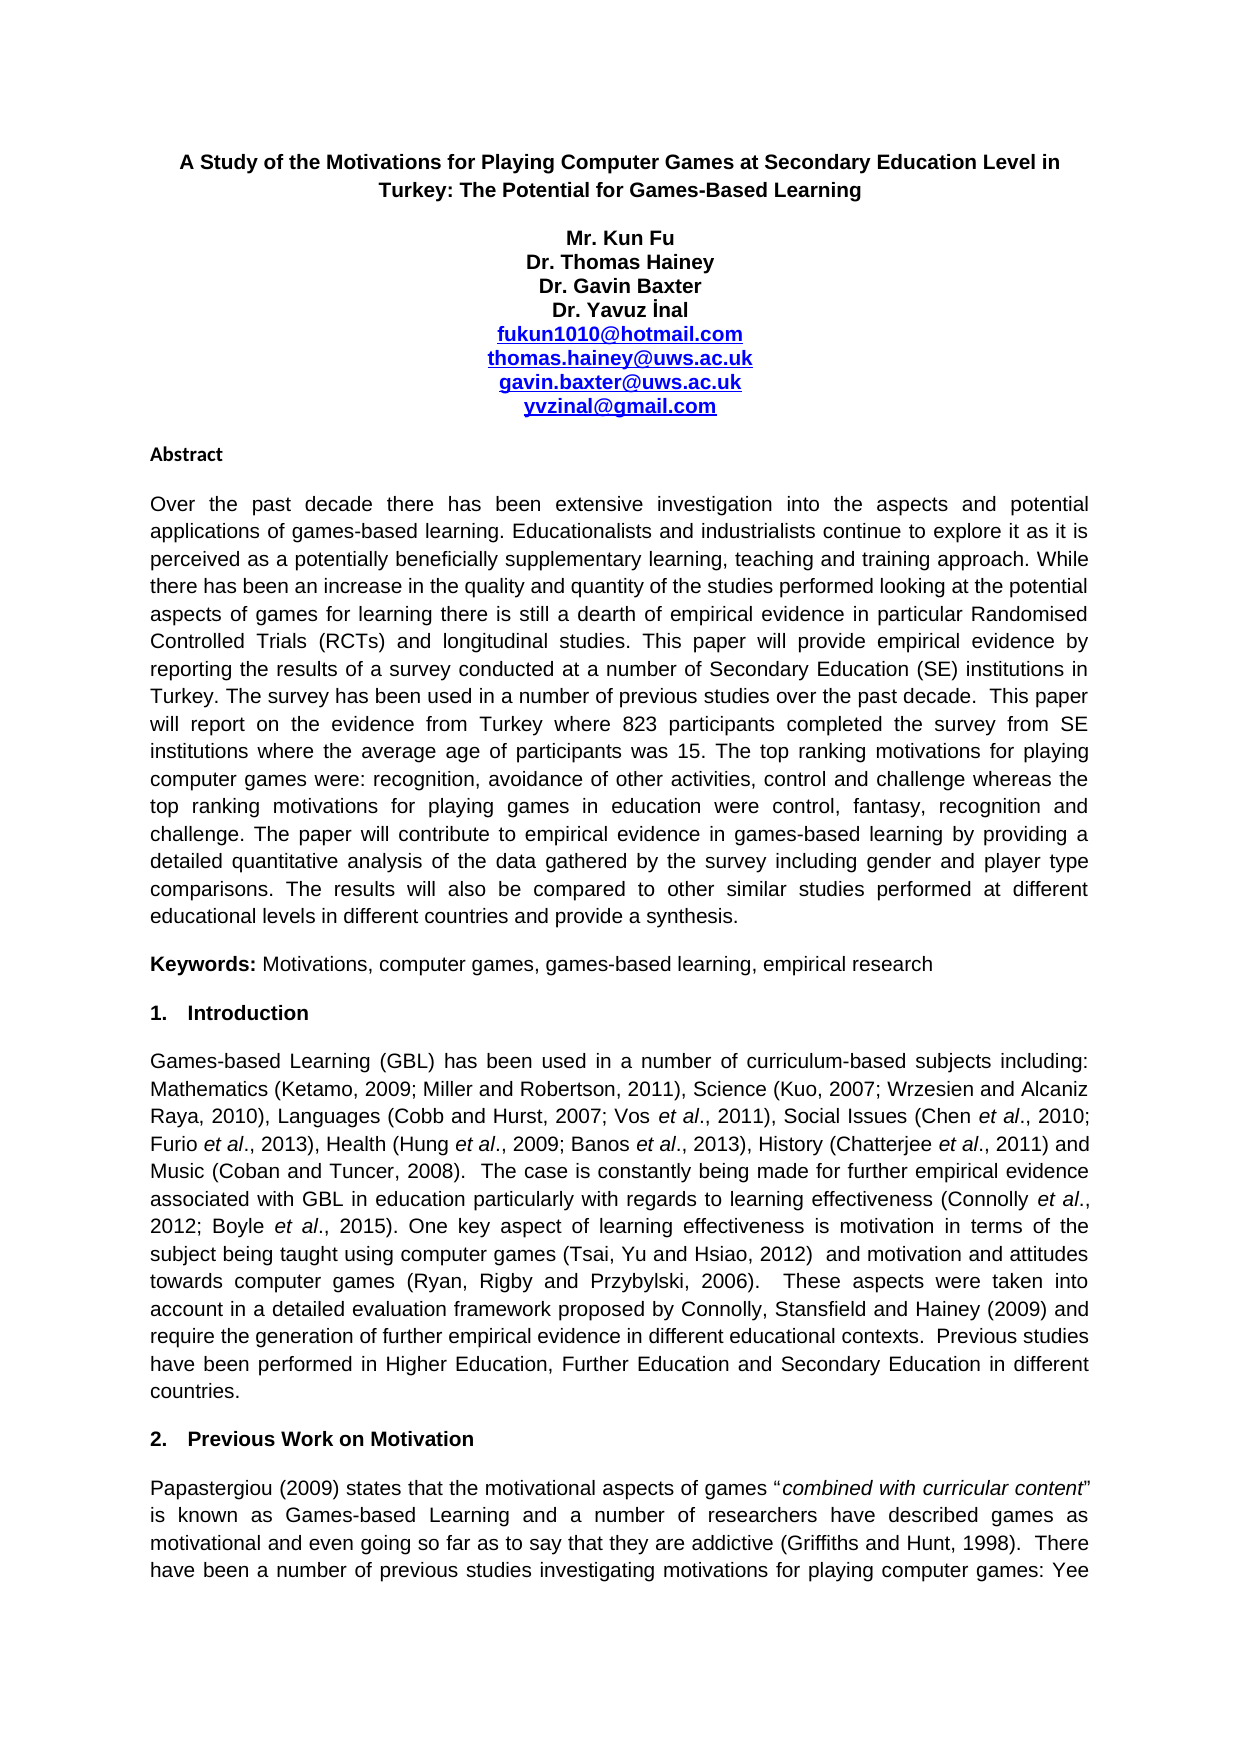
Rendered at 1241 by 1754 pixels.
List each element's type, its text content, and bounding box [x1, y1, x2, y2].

text thomas.hainey@uws.ac.uk [150, 346, 1090, 369]
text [150, 1476, 1090, 1582]
text Mr. Kun Fu [150, 226, 1090, 250]
text A Study of the Motivations for Playing Computer Games at Secondary Education Level in Turkey: The Potential for Games-Based Learning [150, 150, 1090, 201]
text Dr. Yavuz İnal [150, 298, 1090, 322]
text Over the past decade there has been extensive investigation into the aspects and potential applications of games-based learning. Educationalists and industrialists continue to explore it as it is perceived as a potentially beneficially supplementary learning, teaching and training approach. While there has been an increase in the quality and quantity of the studies performed looking at the potential aspects of games for learning there is still a dearth of empirical evidence in particular Randomised Controlled Trials (RCTs) and longitudinal studies. This paper will provide empirical evidence by reporting the results of a survey conducted at a number of Secondary Education (SE) institutions in Turkey. The survey has been used in a number of previous studies over the past decade. This paper will report on the evidence from Turkey where 823 participants completed the survey from SE institutions where the average age of participants was 15. The top ranking motivations for playing computer games were: recognition, avoidance of other activities, control and challenge whereas the top ranking motivations for playing games in education were control, fantasy, recognition and challenge. The paper will contribute to empirical evidence in games-based learning by providing a detailed quantitative analysis of the data gathered by the survey including gender and player type comparisons. The results will also be compared to other similar studies performed at different educational levels in different countries and provide a synthesis. [150, 491, 1090, 928]
text Keywords: Motivations, computer games, games-based learning, empirical research [150, 952, 1090, 976]
text Games-based Learning (GBL) has been used in a number of curriculum-based subjects including: Mathematics (Ketamo, 2009; Miller and Robertson, 2011), Science (Kuo, 2007; Wrzesien and Alcaniz Raya, 2010), Languages (Cobb and Hurst, 2007; Vos et al., 2011), Social Issues (Chen et al., 2010; Furio et al., 2013), Health (Hung et al., 2009; Banos et al., 2013), History (Chatterjee et al., 2011) and Music (Coban and Tuncer, 2008). The case is constantly being made for further empirical evidence associated with GBL in education particularly with regards to learning effectiveness (Connolly et al., 2012; Boyle et al., 2015). One key aspect of learning effectiveness is motivation in terms of the subject being taught using computer games (Tsai, Yu and Hsiao, 2012) and motivation and attitudes towards computer games (Ryan, Rigby and Przybylski, 2006). These aspects were taken into account in a detailed evaluation framework proposed by Connolly, Stansfield and Hainey (2009) and require the generation of further empirical evidence in different educational contexts. Previous studies have been performed in Higher Education, Further Education and Secondary Education in different countries. [150, 1049, 1090, 1403]
text Abstract [150, 441, 1090, 467]
text Dr. Thomas Hainey [150, 250, 1090, 274]
text fukun1010@hotmail.com [150, 322, 1090, 346]
list Previous Work on Motivation [150, 1427, 1090, 1451]
text gavin.baxter@uws.ac.uk [150, 369, 1090, 393]
list Introduction [150, 1001, 1090, 1024]
text Dr. Gavin Baxter [150, 274, 1090, 298]
text yvzinal@gmail.com [150, 393, 1090, 417]
